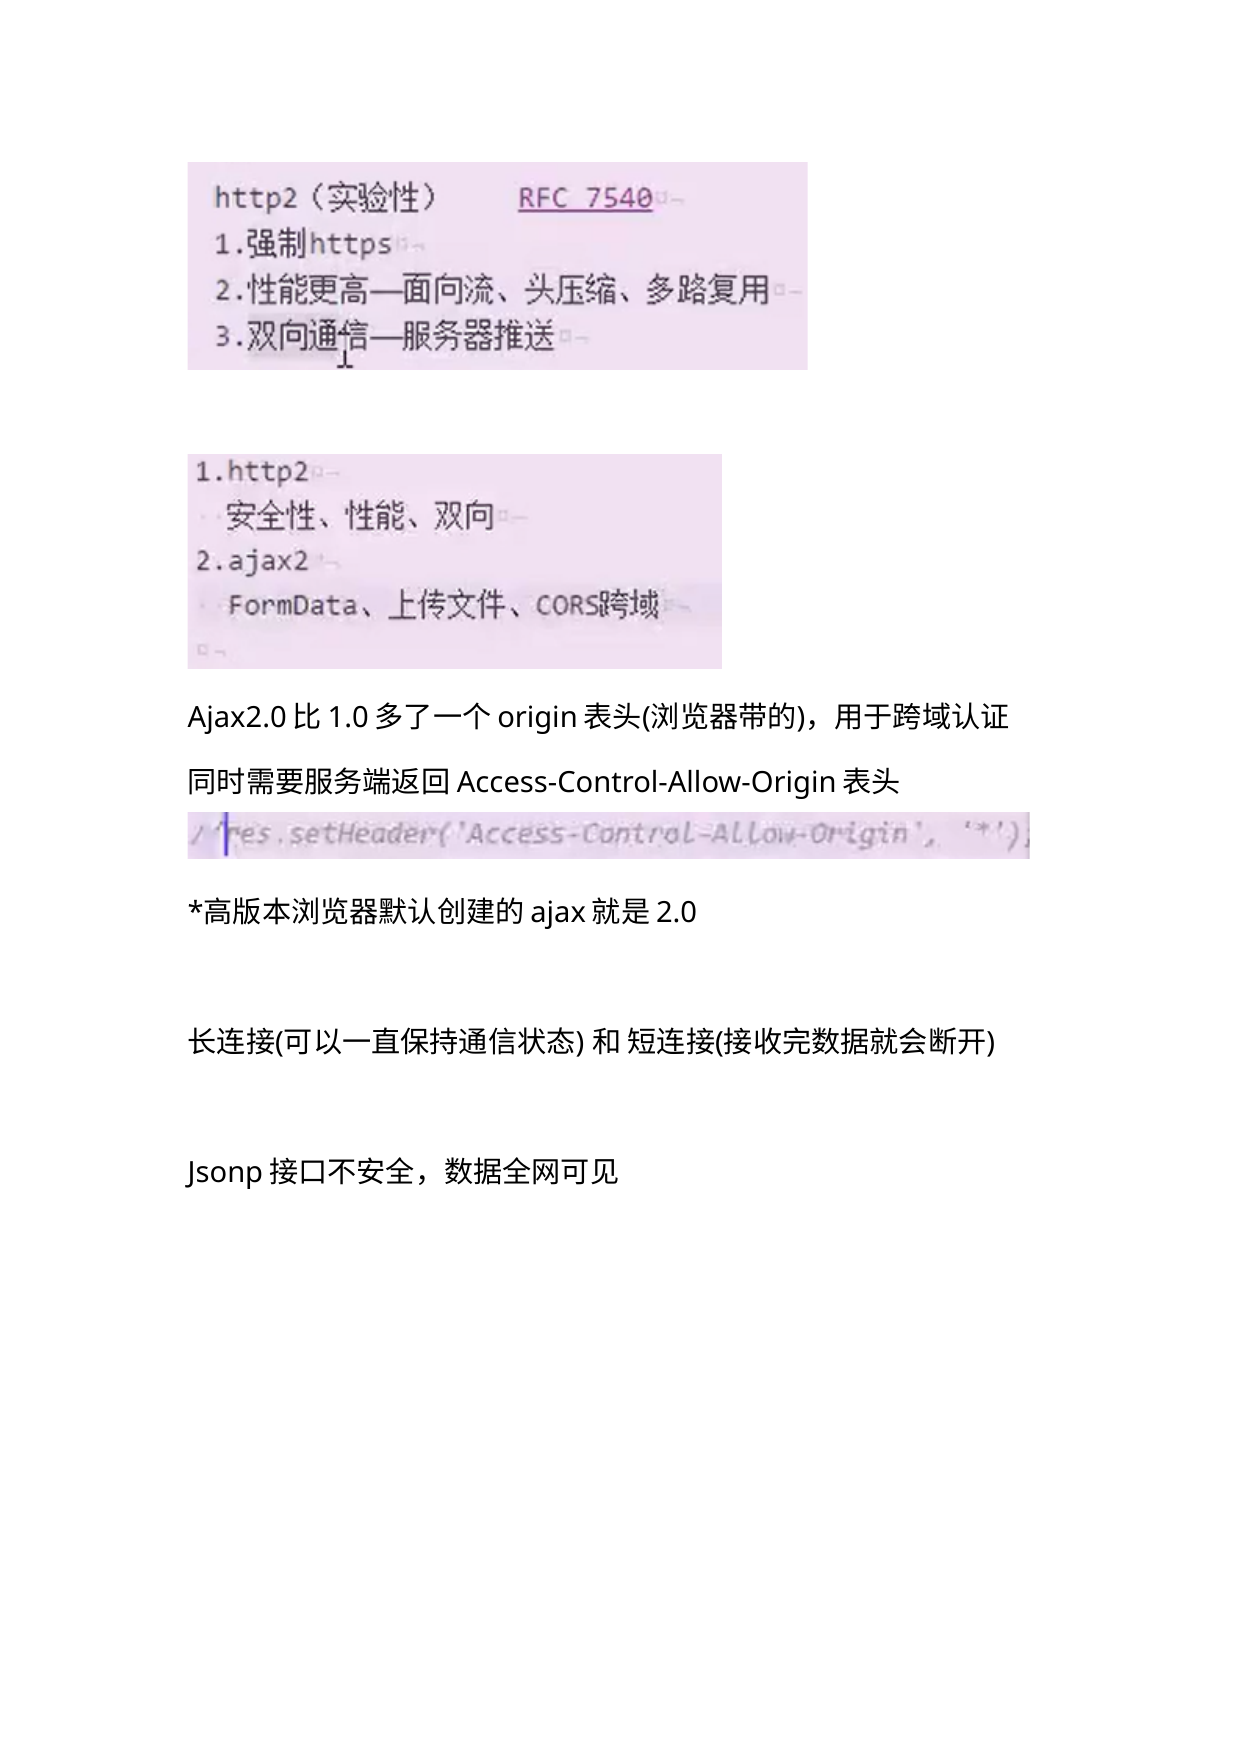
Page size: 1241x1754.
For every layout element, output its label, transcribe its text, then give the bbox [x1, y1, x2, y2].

picture [187, 454, 722, 669]
text Jsonp接口不安全，数据全网可见 [187, 1137, 1053, 1202]
picture [187, 162, 808, 370]
text *高版本浏览器默认创建的ajax就是2.0 [187, 877, 1053, 942]
text Ajax2.0比1.0多了一个origin表头(浏览器带的)，用于跨域认证 [187, 682, 1053, 747]
text 长连接(可以一直保持通信状态) 和 短连接(接收完数据就会断开) [187, 1007, 1053, 1072]
text 同时需要服务端返回 Access-Control-Allow-Origin表头 [187, 747, 1053, 812]
picture [187, 812, 1030, 859]
